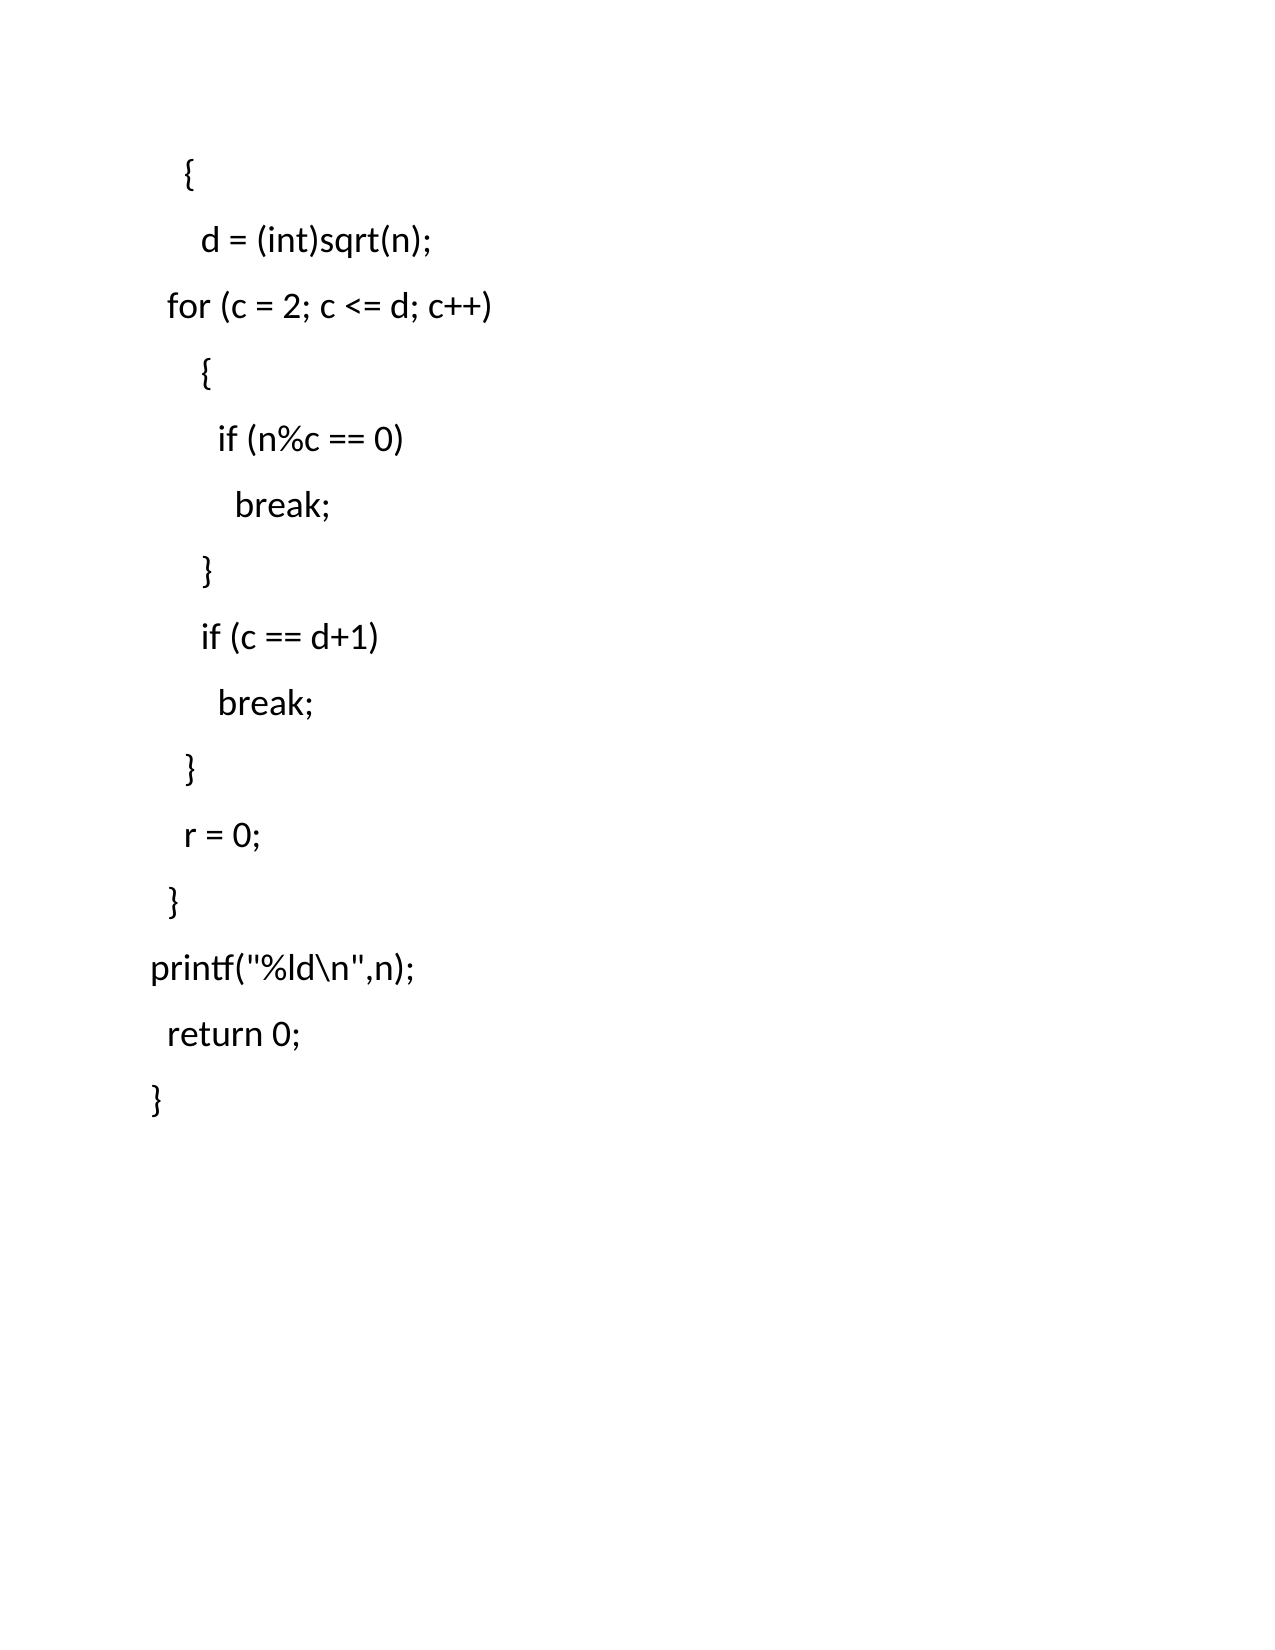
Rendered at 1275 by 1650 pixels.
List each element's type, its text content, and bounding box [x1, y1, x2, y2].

text } [150, 1076, 1125, 1122]
text break; [150, 679, 1125, 725]
text { [150, 348, 1125, 394]
text break; [150, 481, 1125, 527]
text } [150, 547, 1125, 593]
text printf("%ld\n",n); [150, 944, 1125, 989]
text { [150, 150, 1125, 196]
text for (c = 2; c <= d; c++) [150, 282, 1125, 328]
text } [150, 878, 1125, 923]
text return 0; [150, 1010, 1125, 1056]
text if (n%c == 0) [150, 414, 1125, 460]
text } [150, 745, 1125, 791]
text r = 0; [150, 811, 1125, 857]
text if (c == d+1) [150, 613, 1125, 659]
text d = (int)sqrt(n); [150, 216, 1125, 262]
